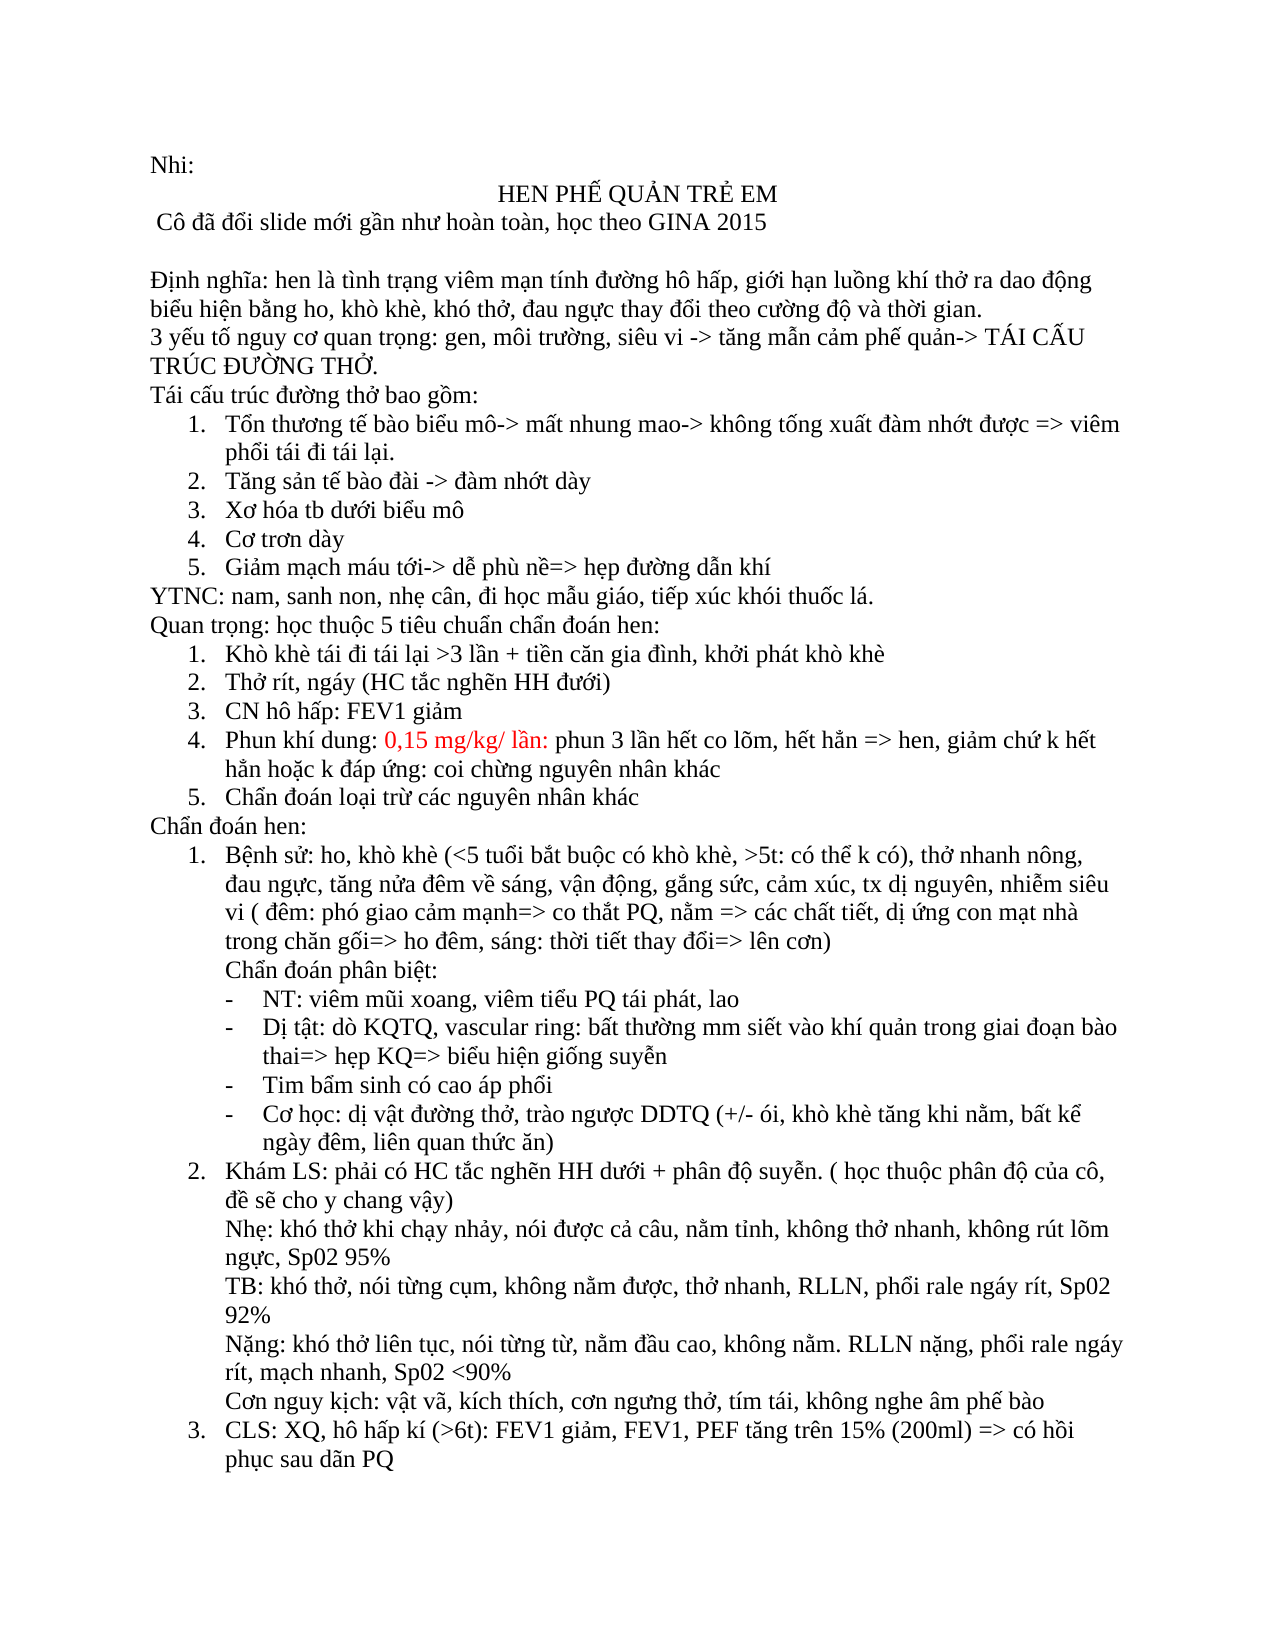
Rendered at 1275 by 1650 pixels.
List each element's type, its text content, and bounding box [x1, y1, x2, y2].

list TB: khó thở, nói từng cụm, không nằm được, thở nhanh, RLLN, phổi rale ngáy rít, Sp02 92% [225, 1271, 1125, 1329]
list Cơ học: dị vật đường thở, trào ngược DDTQ (+/- ói, khò khè tăng khi nằm, bất kể ngày đêm, liên quan thức ăn) [225, 1099, 1125, 1156]
list Nhẹ: khó thở khi chạy nhảy, nói được cả câu, nằm tỉnh, không thở nhanh, không rút lõm ngực, Sp02 95% [225, 1214, 1125, 1271]
list Chẩn đoán phân biệt: [225, 955, 1125, 984]
text Tái cấu trúc đường thở bao gồm: [150, 380, 1125, 409]
text Chẩn đoán hen: [150, 811, 1125, 840]
list Bệnh sử: ho, khò khè (<5 tuổi bắt buộc có khò khè, >5t: có thể k có), thở nhanh nông, đau ngực, tăng nửa đêm về sáng, vận động, gắng sức, cảm xúc, tx dị nguyên, nhiễm siêu vi ( đêm: phó giao cảm mạnh=> co thắt PQ, nằm => các chất tiết, dị ứng con mạt nhà trong chăn gối=> ho đêm, sáng: thời tiết thay đổi=> lên cơn) [187, 840, 1125, 955]
text HEN PHẾ QUẢN TRẺ EM [150, 179, 1125, 207]
text Cô đã đổi slide mới gần như hoàn toàn, học theo GINA 2015 [150, 207, 1125, 236]
list Khám LS: phải có HC tắc nghẽn HH dưới + phân độ suyễn. ( học thuộc phân độ của cô, đề sẽ cho y chang vậy) [187, 1156, 1125, 1214]
text Nhi: [150, 150, 1125, 179]
list Dị tật: dò KQTQ, vascular ring: bất thường mm siết vào khí quản trong giai đoạn bào thai=> hẹp KQ=> biểu hiện giống suyễn [225, 1012, 1125, 1070]
list Cơn nguy kịch: vật vã, kích thích, cơn ngưng thở, tím tái, không nghe âm phế bào [225, 1386, 1125, 1415]
list Phun khí dung: 0,15 mg/kg/ lần: phun 3 lần hết co lõm, hết hẳn => hen, giảm chứ k hết hẳn hoặc k đáp ứng: coi chừng nguyên nhân khác [187, 725, 1125, 782]
list CLS: XQ, hô hấp kí (>6t): FEV1 giảm, FEV1, PEF tăng trên 15% (200ml) => có hồi phục sau dãn PQ [187, 1415, 1125, 1472]
list Xơ hóa tb dưới biểu mô [187, 495, 1125, 524]
text YTNC: nam, sanh non, nhẹ cân, đi học mẫu giáo, tiếp xúc khói thuốc lá. [150, 581, 1125, 610]
list NT: viêm mũi xoang, viêm tiểu PQ tái phát, lao [225, 984, 1125, 1012]
list Nặng: khó thở liên tục, nói từng từ, nằm đầu cao, không nằm. RLLN nặng, phổi rale ngáy rít, mạch nhanh, Sp02 <90% [225, 1329, 1125, 1386]
list Thở rít, ngáy (HC tắc nghẽn HH đưới) [187, 667, 1125, 696]
text Định nghĩa: hen là tình trạng viêm mạn tính đường hô hấp, giới hạn luồng khí thở ra dao động biểu hiện bằng ho, khò khè, khó thở, đau ngực thay đổi theo cường độ và thời gian. [150, 265, 1125, 322]
list Tim bẩm sinh có cao áp phổi [225, 1070, 1125, 1099]
list Tổn thương tế bào biểu mô-> mất nhung mao-> không tống xuất đàm nhớt được => viêm phổi tái đi tái lại. [187, 409, 1125, 466]
list Giảm mạch máu tới-> dễ phù nề=> hẹp đường dẫn khí [187, 552, 1125, 581]
list CN hô hấp: FEV1 giảm [187, 696, 1125, 725]
list Chẩn đoán loại trừ các nguyên nhân khác [187, 782, 1125, 811]
list Khò khè tái đi tái lại >3 lần + tiền căn gia đình, khởi phát khò khè [187, 639, 1125, 667]
text 3 yếu tố nguy cơ quan trọng: gen, môi trường, siêu vi -> tăng mẫn cảm phế quản-> TÁI CẤU TRÚC ĐƯỜNG THỞ. [150, 322, 1125, 380]
text Quan trọng: học thuộc 5 tiêu chuẩn chẩn đoán hen: [150, 610, 1125, 639]
list Tăng sản tế bào đài -> đàm nhớt dày [187, 466, 1125, 495]
list Cơ trơn dày [187, 524, 1125, 552]
